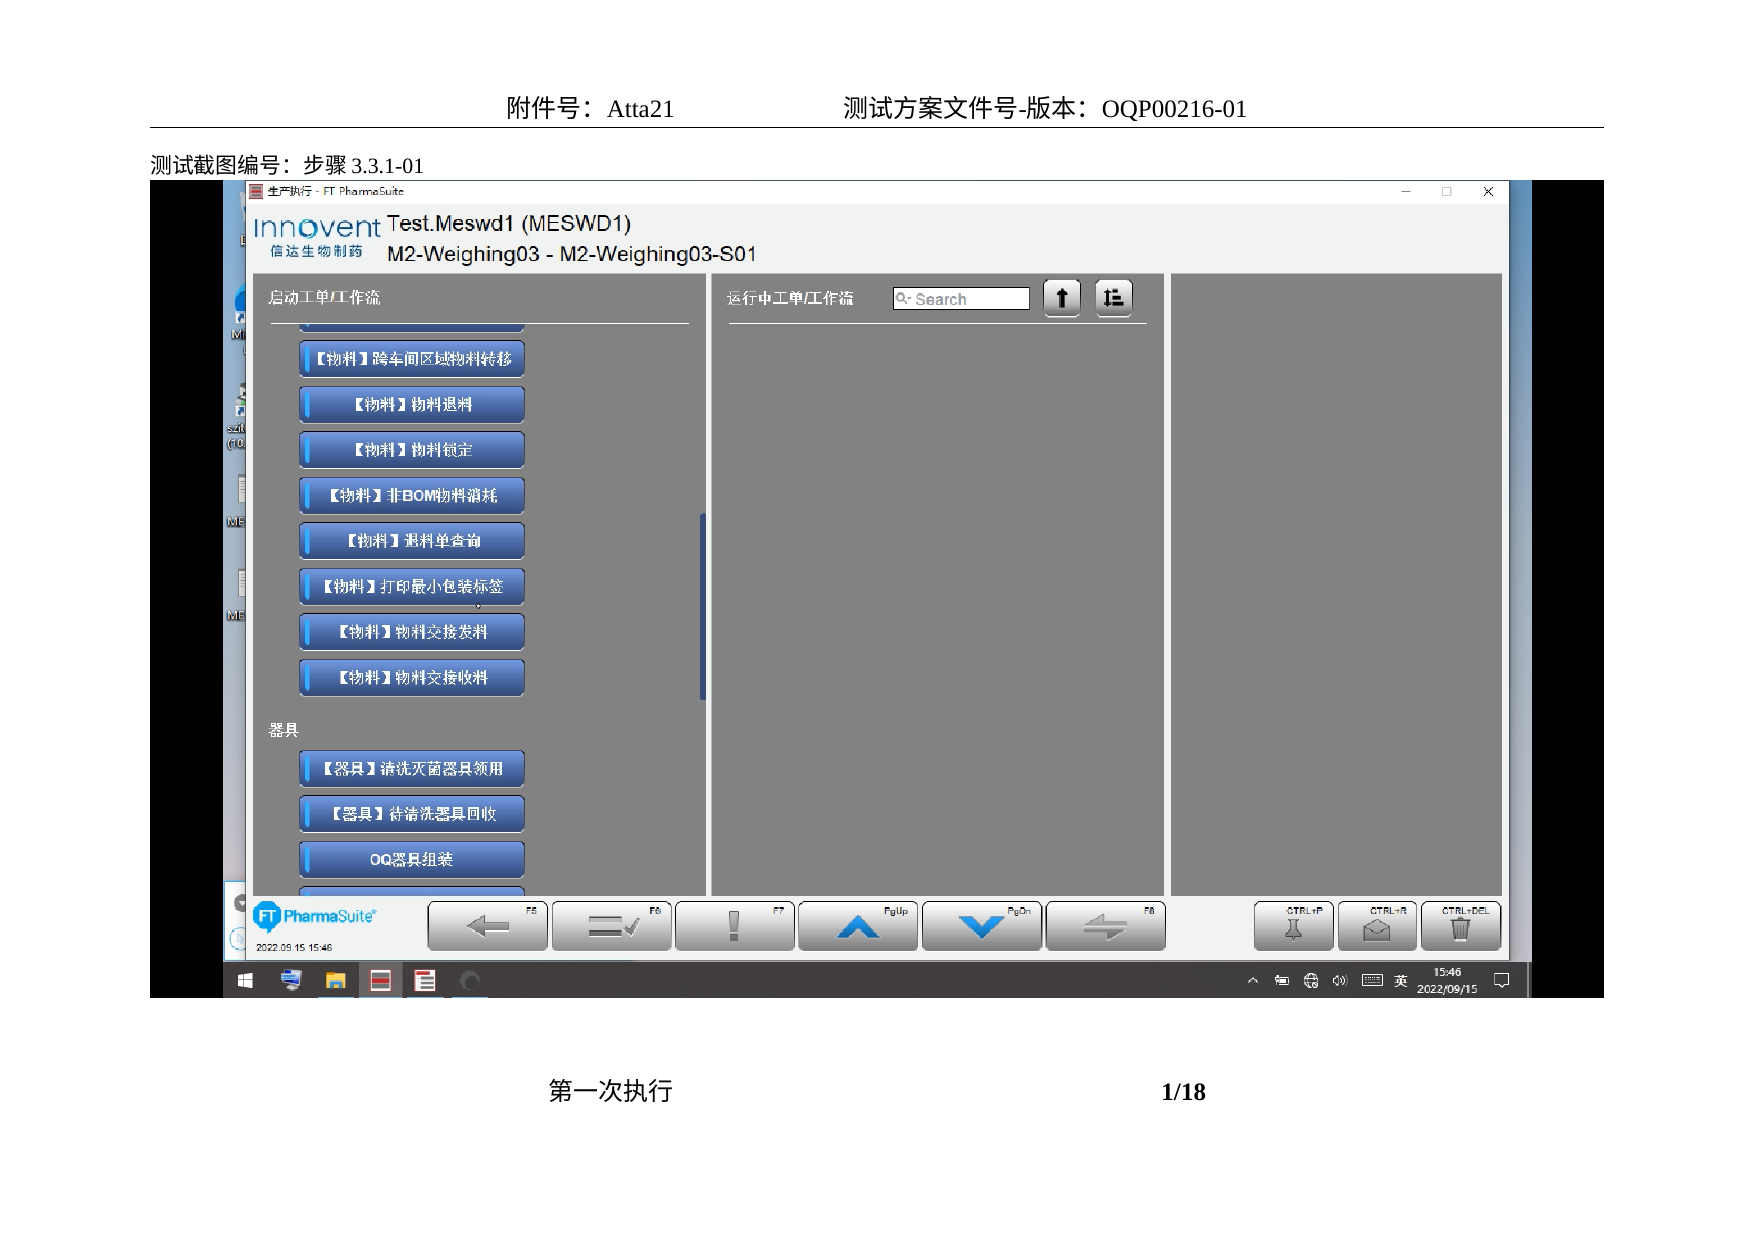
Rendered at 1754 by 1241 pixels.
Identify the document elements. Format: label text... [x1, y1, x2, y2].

text 测试截图编号：步骤3.3.1-01 [150, 147, 1604, 180]
picture [150, 180, 1604, 998]
